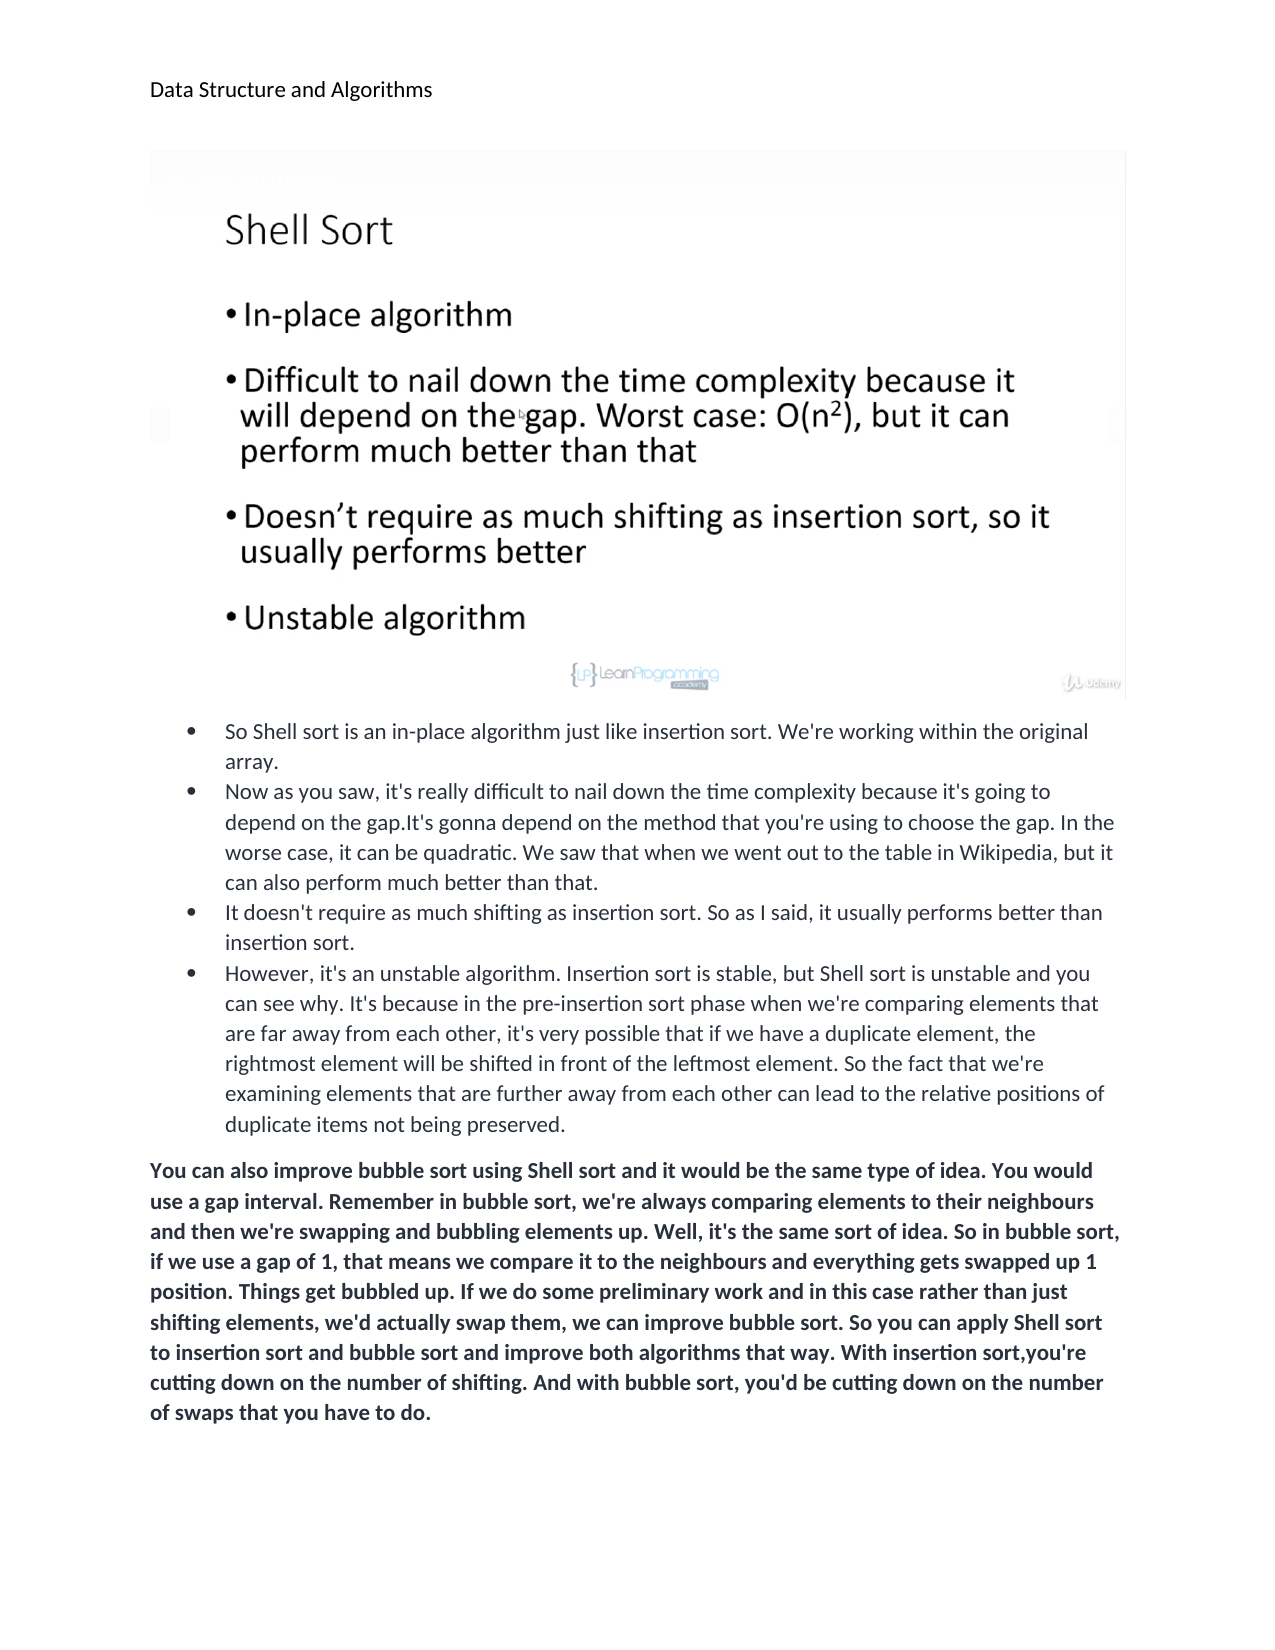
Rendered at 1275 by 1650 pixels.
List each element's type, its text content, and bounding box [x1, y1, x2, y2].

list So Shell sort is an in-place algorithm just like insertion sort. We're working within the original array. [187, 717, 1125, 775]
picture [150, 150, 1125, 699]
list However, it's an unstable algorithm. Insertion sort is stable, but Shell sort is unstable and you can see why. It's because in the pre-insertion sort phase when we're comparing elements that are far away from each other, it's very possible that if we have a duplicate element, the rightmost element will be shifted in front of the leftmost element. So the fact that we're examining elements that are further away from each other can lead to the relative positions of duplicate items not being preserved. [187, 959, 1125, 1138]
list Now as you saw, it's really difficult to nail down the time complexity because it's going to depend on the gap.It's gonna depend on the method that you're using to choose the gap. In the worse case, it can be quadratic. We saw that when we went out to the table in Wikipedia, but it can also perform much better than that. [187, 777, 1125, 896]
text You can also improve bubble sort using Shell sort and it would be the same type of idea. You would use a gap interval. Remember in bubble sort, we're always comparing elements to their neighbours and then we're swapping and bubbling elements up. Well, it's the same sort of idea. So in bubble sort, if we use a gap of 1, that means we compare it to the neighbours and everything gets swapped up 1 position. Things get bubbled up. If we do some preliminary work and in this case rather than just shifting elements, we'd actually swap them, we can improve bubble sort. So you can apply Shell sort to insertion sort and bubble sort and improve both algorithms that way. With insertion sort,you're cutting down on the number of shifting. And with bubble sort, you'd be cutting down on the number of swaps that you have to do. [150, 1157, 1125, 1426]
list It doesn't require as much shifting as insertion sort. So as I said, it usually performs better than insertion sort. [187, 898, 1125, 956]
